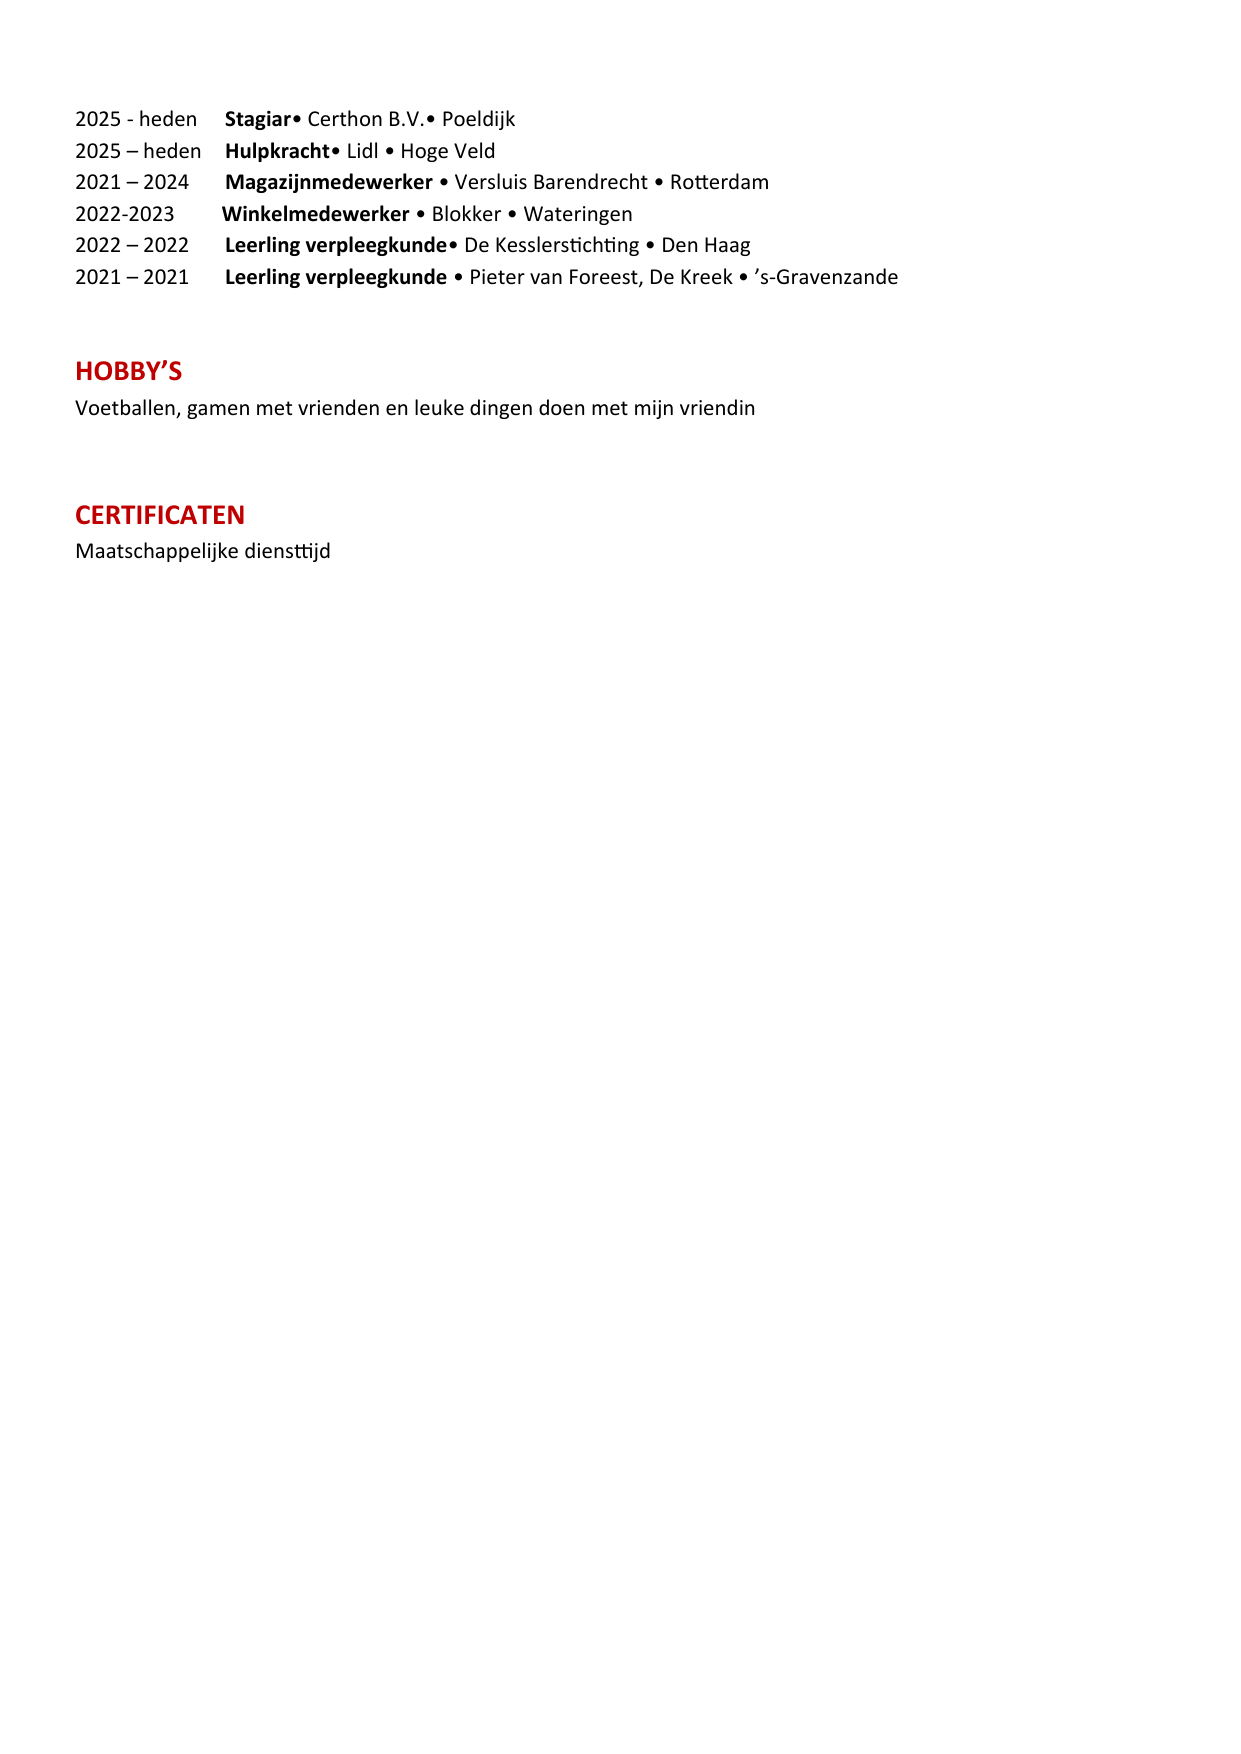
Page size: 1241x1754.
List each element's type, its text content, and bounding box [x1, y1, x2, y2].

text 2022 – 2022 Leerling verpleegkunde• De Kesslerstichting • Den Haag [75, 231, 1165, 259]
text 2025 – heden Hulpkracht• Lidl • Hoge Veld [75, 136, 1165, 164]
text 2021 – 2021 Leerling verpleegkunde • Pieter van Foreest, De Kreek • ’s-Gravenzande [75, 262, 1165, 290]
text Voetballen, gamen met vrienden en leuke dingen doen met mijn vriendin [75, 393, 1165, 421]
text CERTIFICATEN [75, 496, 1165, 532]
text Maatschappelijke diensttijd [75, 536, 1165, 564]
text 2021 – 2024 Magazijnmedewerker • Versluis Barendrecht • Rotterdam [75, 167, 1165, 196]
text HOBBY’S [75, 352, 1165, 388]
text 2022-2023 Winkelmedewerker • Blokker • Wateringen [75, 199, 1165, 227]
text 2025 - heden Stagiar• Certhon B.V.• Poeldijk [75, 104, 1165, 132]
